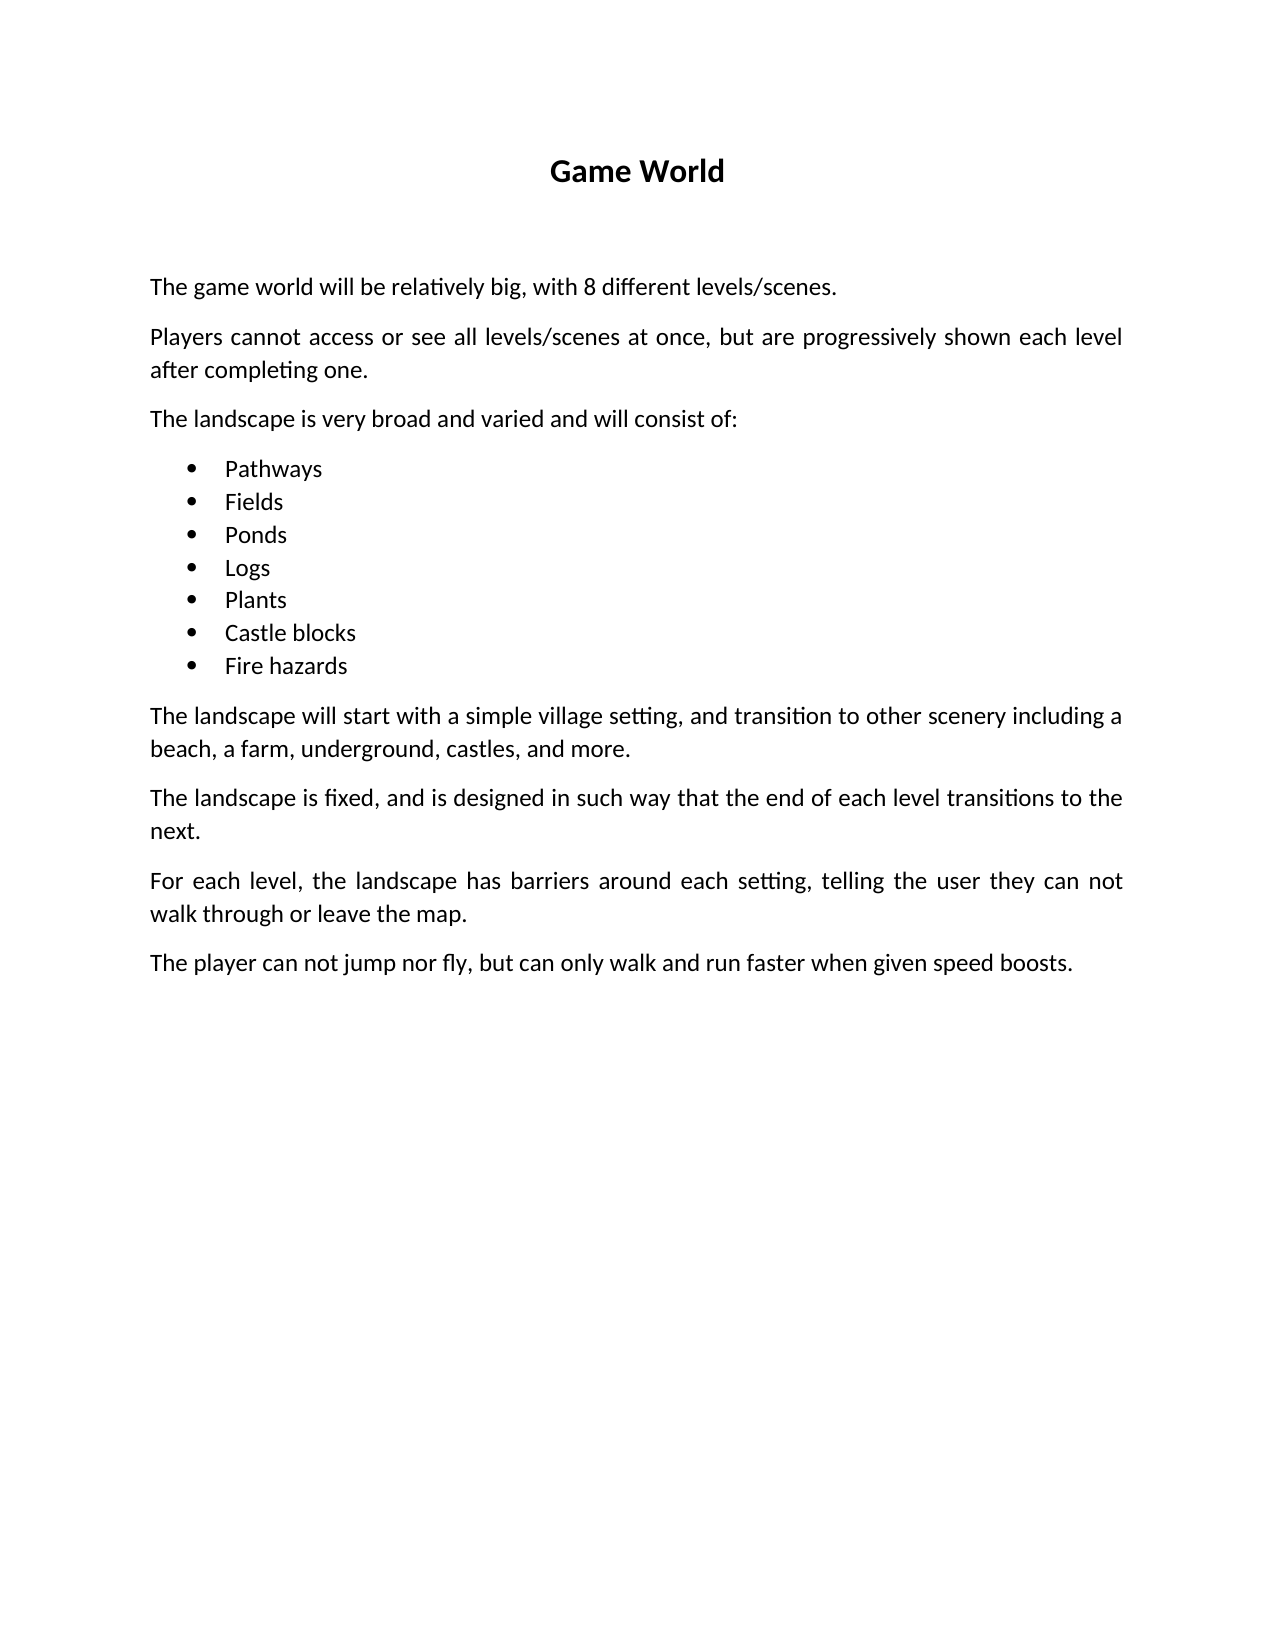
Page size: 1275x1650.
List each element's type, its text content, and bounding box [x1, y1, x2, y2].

list Ponds [187, 519, 1125, 549]
text For each level, the landscape has barriers around each setting, telling the user they can not walk through or leave the map. [150, 865, 1125, 928]
text The landscape is fixed, and is designed in such way that the end of each level transitions to the next. [150, 782, 1125, 846]
list Logs [187, 552, 1125, 582]
text The landscape is very broad and varied and will consist of: [150, 403, 1125, 434]
text Game World [150, 150, 1125, 191]
text Players cannot access or see all levels/scenes at once, but are progressively shown each level after completing one. [150, 321, 1125, 384]
text The game world will be relatively big, with 8 different levels/scenes. [150, 271, 1125, 302]
list Plants [187, 584, 1125, 615]
text The landscape will start with a simple village setting, and transition to other scenery including a beach, a farm, underground, castles, and more. [150, 700, 1125, 763]
list Castle blocks [187, 617, 1125, 648]
list Pathways [187, 453, 1125, 483]
list Fire hazards [187, 650, 1125, 681]
list Fields [187, 486, 1125, 516]
text The player can not jump nor fly, but can only walk and run faster when given speed boosts. [150, 947, 1125, 978]
